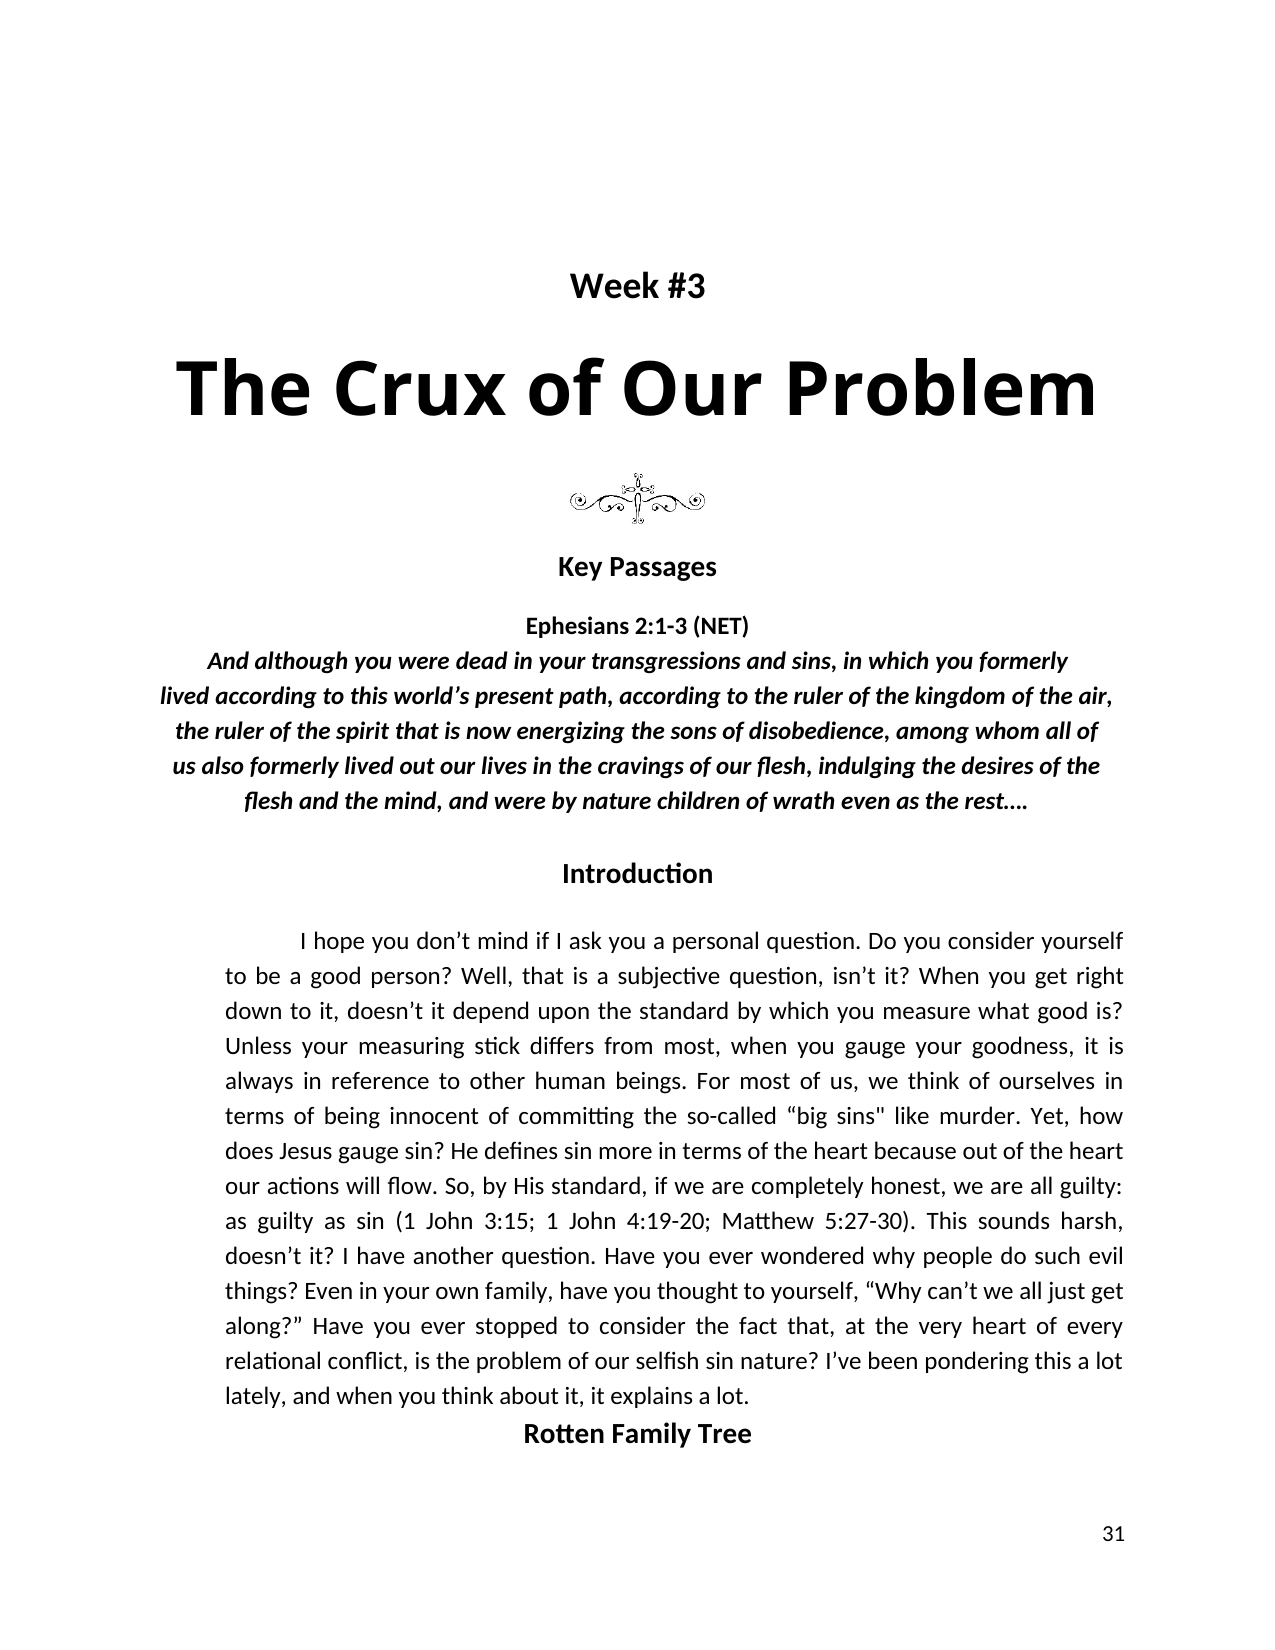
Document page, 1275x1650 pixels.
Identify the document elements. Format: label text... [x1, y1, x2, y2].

text Key Passages [150, 548, 1125, 584]
text Week #3 [150, 262, 1125, 307]
list Introduction [150, 855, 1125, 891]
text The Crux of Our Problem [150, 335, 1125, 437]
text And although you were dead in your transgressions and sins, in which you formerly lived according to this world’s present path, according to the ruler of the kingdom of the air, the ruler of the spirit that is now energizing the sons of disobedience, among whom all of us also formerly lived out our lives in the cravings of our flesh, indulging the desires of the flesh and the mind, and were by nature children of wrath even as the rest…. [150, 645, 1125, 816]
picture [570, 473, 705, 524]
text I hope you don’t mind if I ask you a personal question. Do you consider yourself to be a good person? Well, that is a subjective question, isn’t it? When you get right down to it, doesn’t it depend upon the standard by which you measure what good is? Unless your measuring stick differs from most, when you gauge your goodness, it is always in reference to other human beings. For most of us, we think of ourselves in terms of being innocent of committing the so-called “big sins" like murder. Yet, how does Jesus gauge sin? He defines sin more in terms of the heart because out of the heart our actions will flow. So, by His standard, if we are completely honest, we are all guilty: as guilty as sin (1 John 3:15; 1 John 4:19-20; Matthew 5:27-30). This sounds harsh, doesn’t it? I have another question. Have you ever wondered why people do such evil things? Even in your own family, have you thought to yourself, “Why can’t we all just get along?” Have you ever stopped to consider the fact that, at the very heart of every relational conflict, is the problem of our selfish sin nature? I’ve been pondering this a lot lately, and when you think about it, it explains a lot. [225, 925, 1125, 1411]
text Rotten Family Tree [150, 1415, 1125, 1451]
list Ephesians 2:1-3 (NET) [150, 610, 1125, 641]
